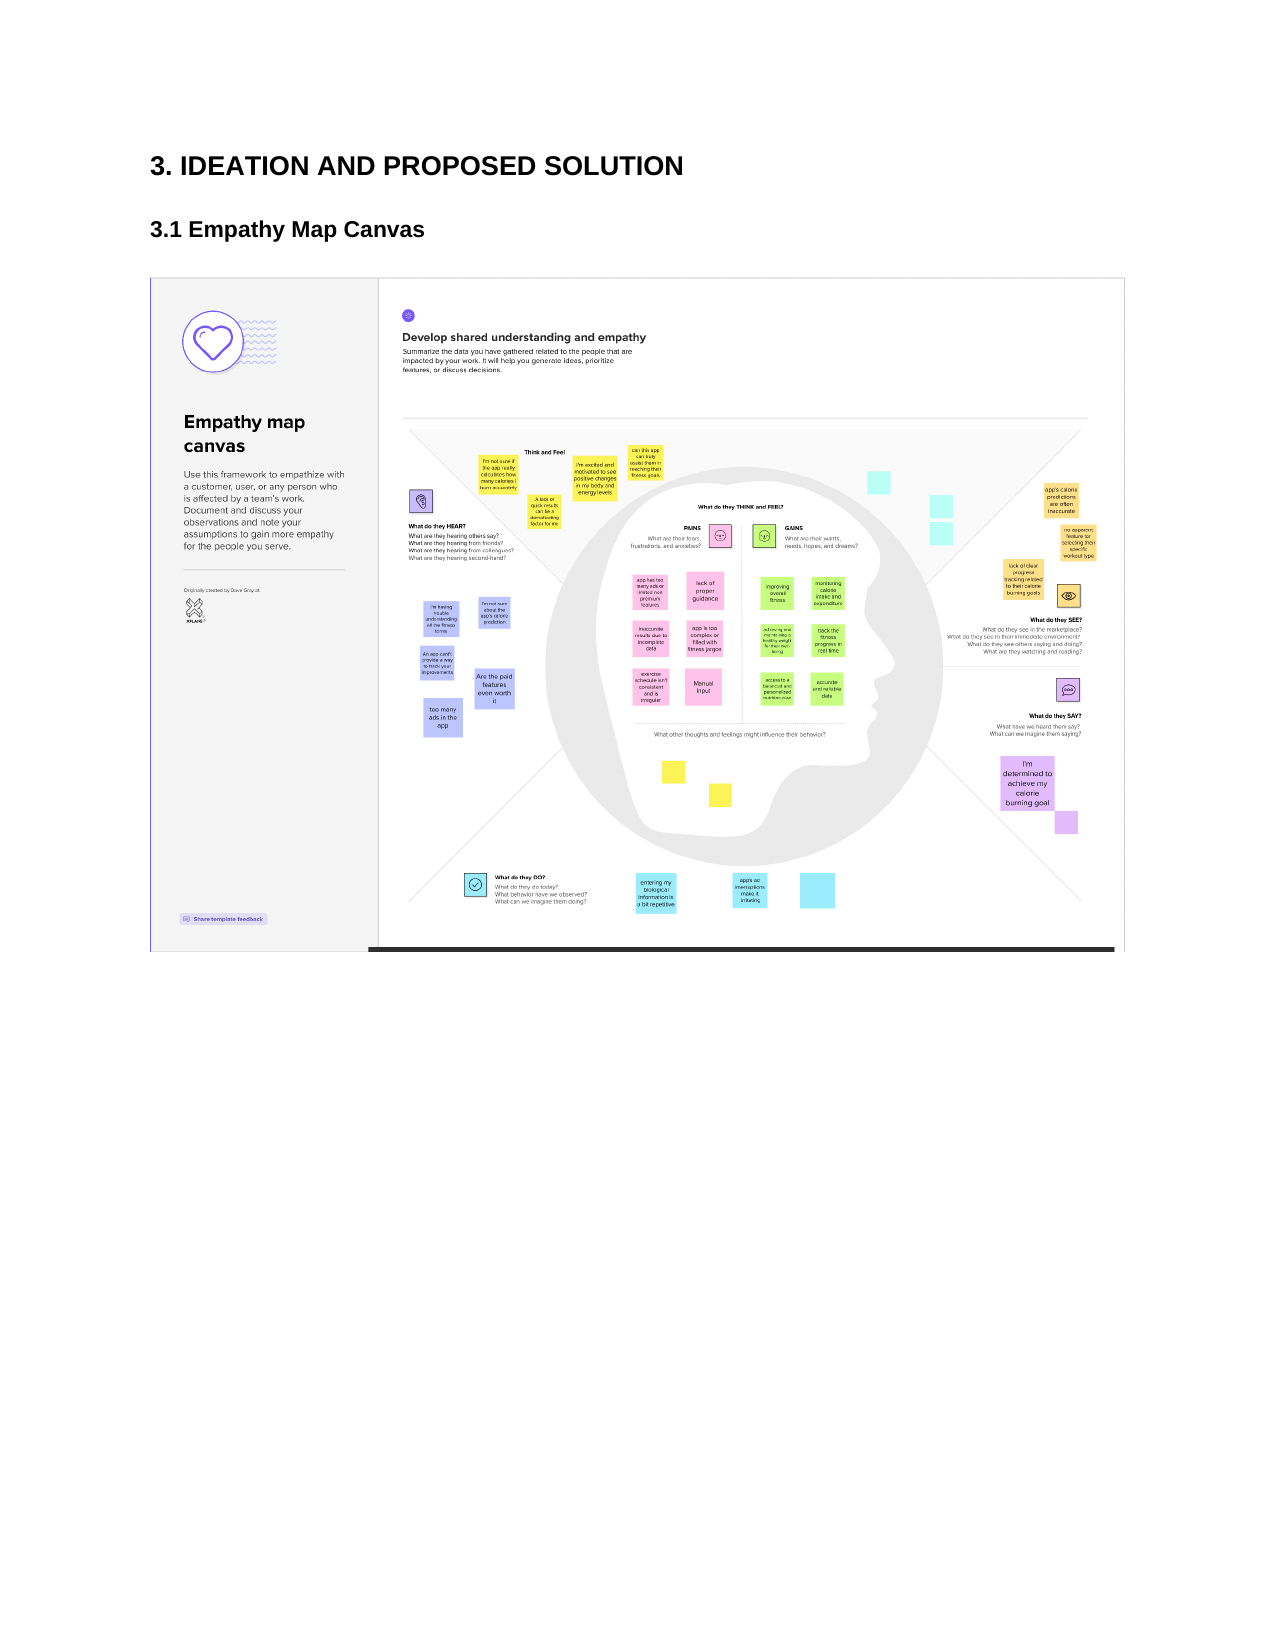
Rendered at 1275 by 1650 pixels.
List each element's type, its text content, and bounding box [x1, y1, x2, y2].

picture [150, 276, 1125, 952]
text 3. IDEATION AND PROPOSED SOLUTION [150, 150, 1125, 181]
text 3.1 Empathy Map Canvas [150, 216, 1125, 242]
